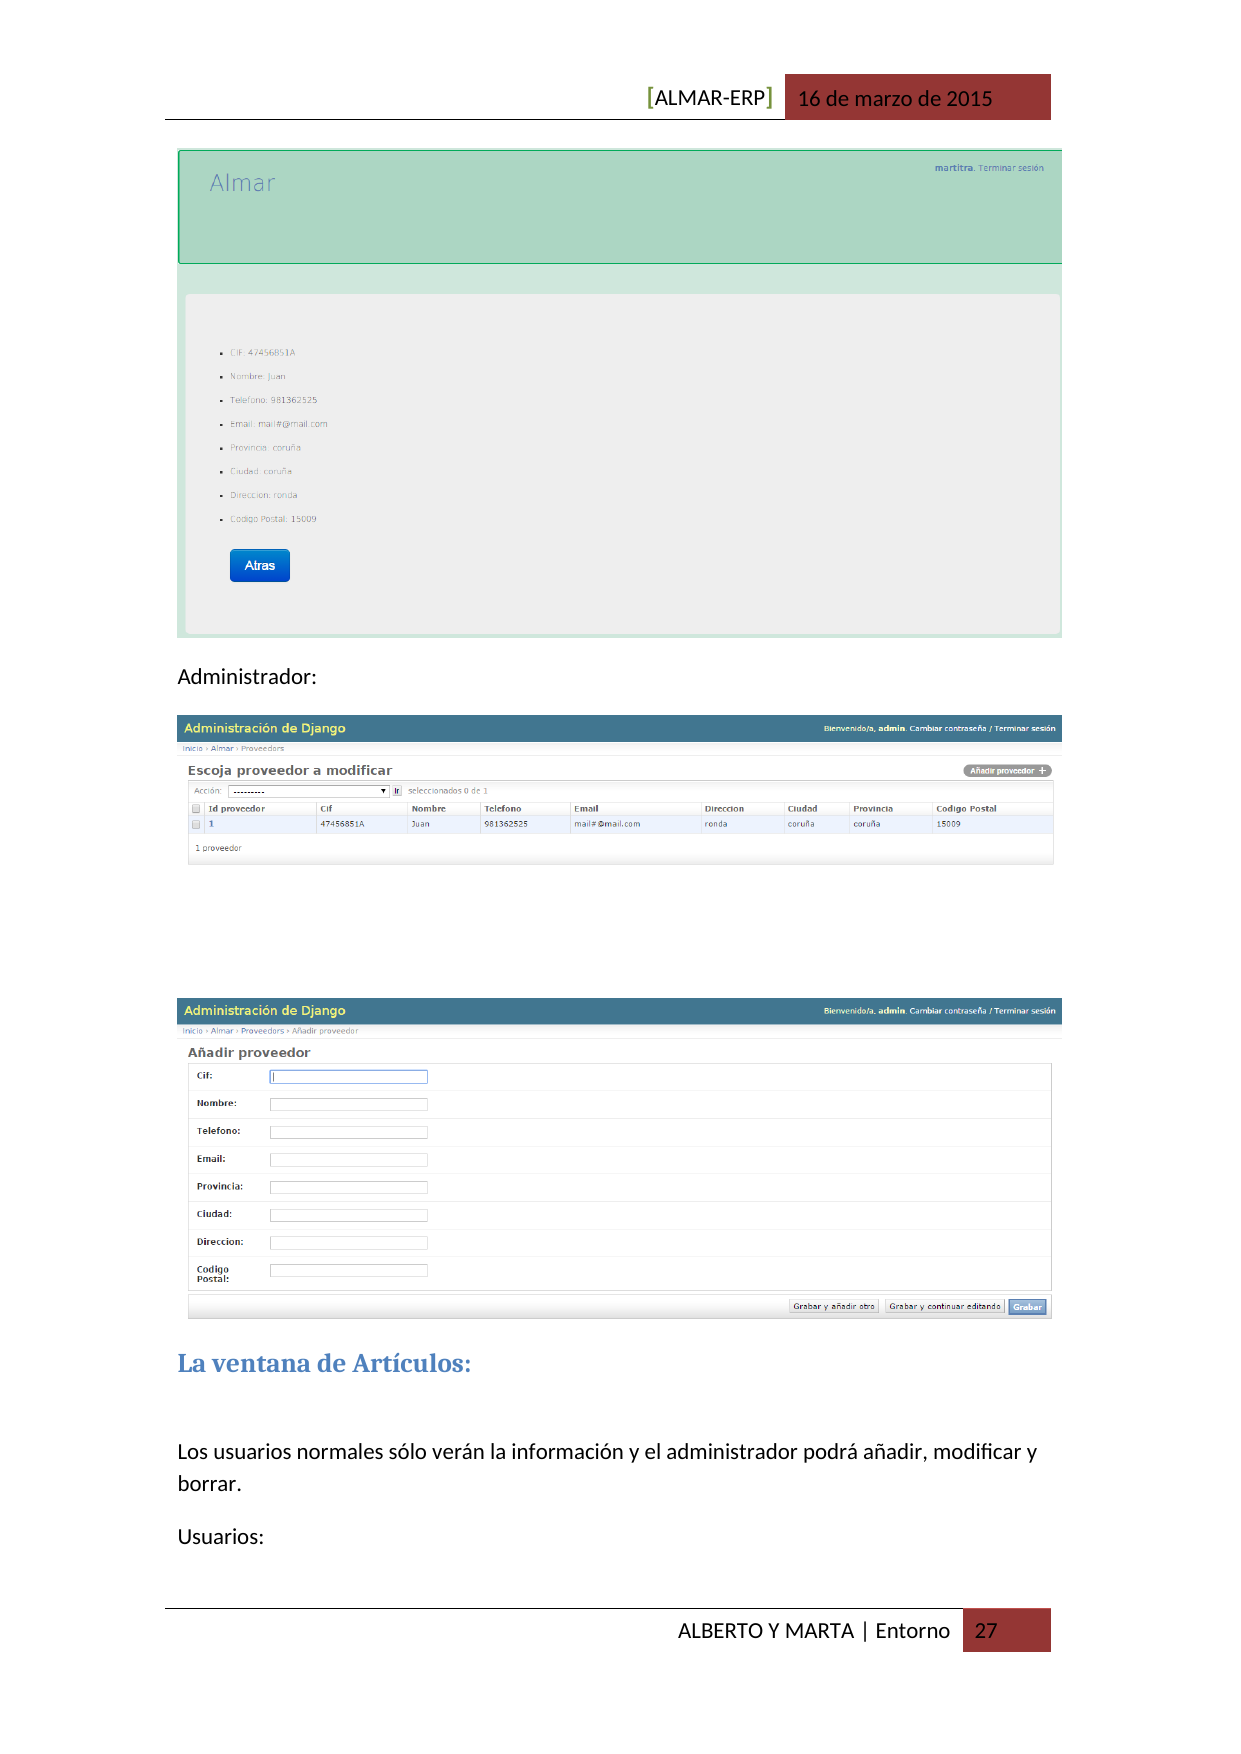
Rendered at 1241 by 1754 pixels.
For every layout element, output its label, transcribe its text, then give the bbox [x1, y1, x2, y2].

text Administrador: [177, 662, 1063, 691]
text Los usuarios normales sólo verán la información y el administrador podrá añadir, modificar y borrar. [177, 1437, 1063, 1497]
subtitle La ventana de Artículos: [177, 1348, 1063, 1379]
picture [177, 715, 1062, 867]
picture [177, 148, 1062, 638]
picture [177, 998, 1062, 1324]
text Usuarios: [177, 1522, 1063, 1550]
